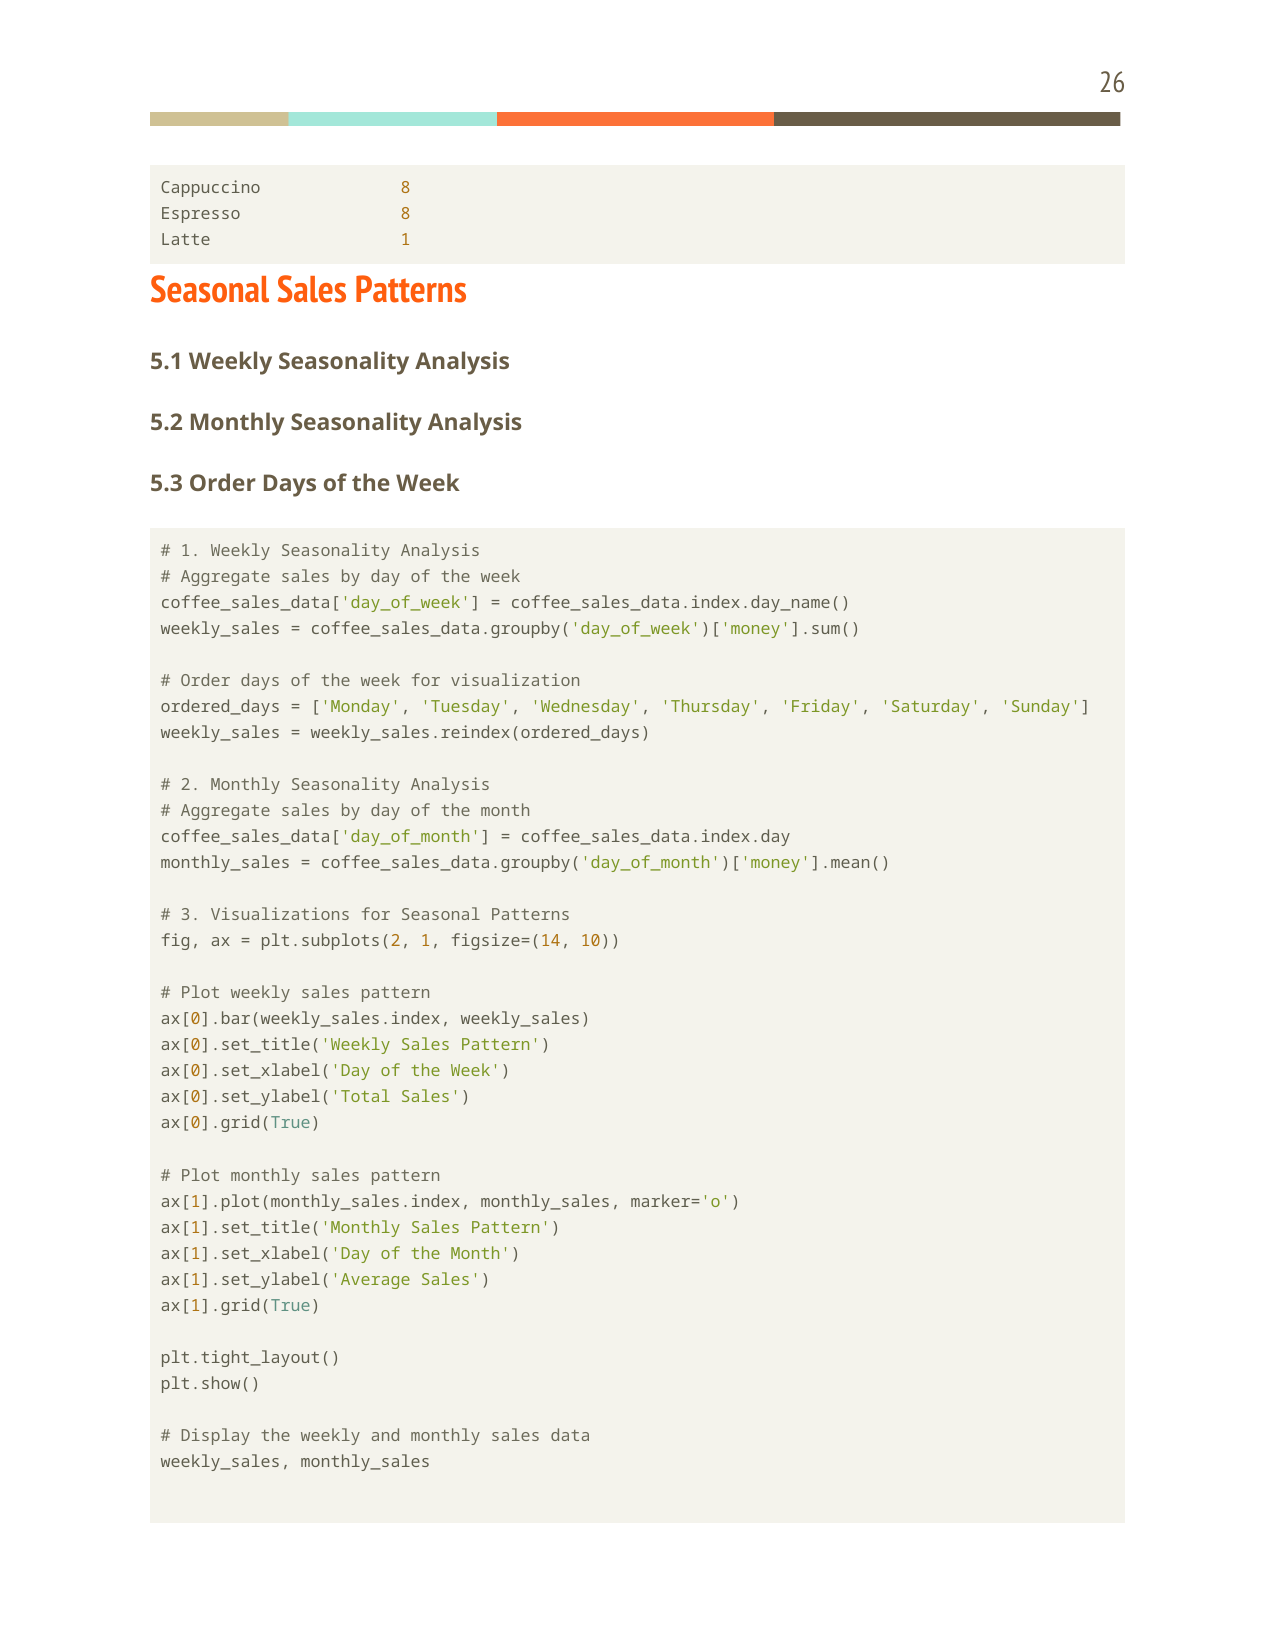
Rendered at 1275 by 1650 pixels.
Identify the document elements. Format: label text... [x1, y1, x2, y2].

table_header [150, 165, 1125, 264]
table_header # 1. Weekly Seasonality Analysis # Aggregate sales by day of the week coffee_sales_data['day_of_week'] = coffee_sales_data.index.day_name() weekly_sales = coffee_sales_data.groupby('day_of_week')['money'].sum() # Order days of the week for visualization ordered_days = ['Monday', 'Tuesday', 'Wednesday', 'Thursday', 'Friday', 'Saturday', 'Sunday'] weekly_sales = weekly_sales.reindex(ordered_days) # 2. Monthly Seasonality Analysis # Aggregate sales by day of the month coffee_sales_data['day_of_month'] = coffee_sales_data.index.day monthly_sales = coffee_sales_data.groupby('day_of_month')['money'].mean() # 3. Visualizations for Seasonal Patterns fig, ax = plt.subplots(2, 1, figsize=(14, 10)) # Plot weekly sales pattern ax[0].bar(weekly_sales.index, weekly_sales) ax[0].set_title('Weekly Sales Pattern') ax[0].set_xlabel('Day of the Week') ax[0].set_ylabel('Total Sales') ax[0].grid(True) # Plot monthly sales pattern ax[1].plot(monthly_sales.index, monthly_sales, marker='o') ax[1].set_title('Monthly Sales Pattern') ax[1].set_xlabel('Day of the Month') ax[1].set_ylabel('Average Sales') ax[1].grid(True) plt.tight_layout() plt.show() # Display the weekly and monthly sales data weekly_sales, monthly_sales [150, 528, 1125, 1523]
subtitle 5.3 Order Days of the Week [150, 467, 1125, 498]
subtitle Seasonal Sales Patterns [150, 264, 1125, 313]
picture [150, 112, 1121, 126]
subtitle 5.1 Weekly Seasonality Analysis [150, 345, 1125, 376]
subtitle 5.2 Monthly Seasonality Analysis [150, 406, 1125, 437]
